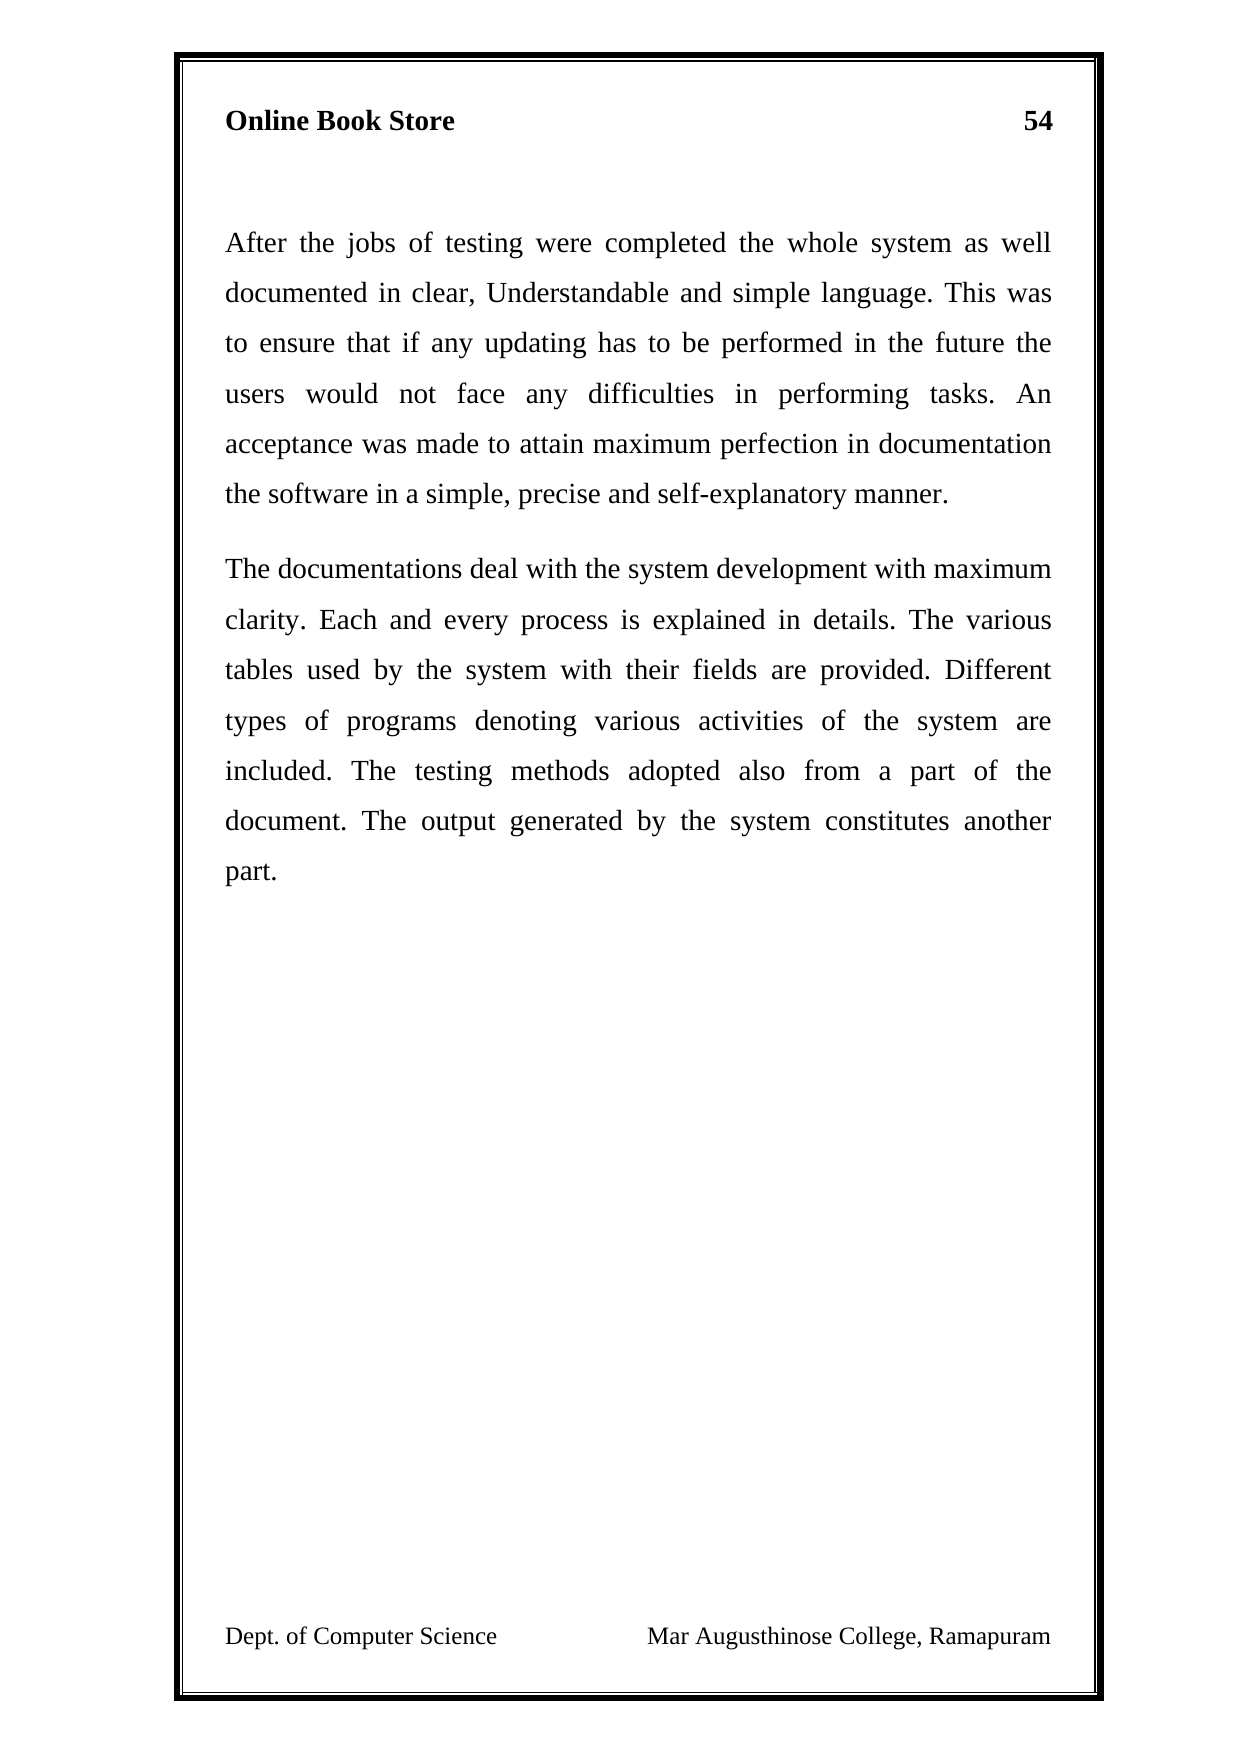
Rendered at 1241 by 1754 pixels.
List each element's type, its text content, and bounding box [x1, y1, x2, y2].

text The documentations deal with the system development with maximum clarity. Each and every process is explained in details. The various tables used by the system with their fields are provided. Different types of programs denoting various activities of the system are included. The testing methods adopted also from a part of the document. The output generated by the system constitutes another part. [225, 552, 1053, 887]
text After the jobs of testing were completed the whole system as well documented in clear, Understandable and simple language. This was to ensure that if any updating has to be performed in the future the users would not face any difficulties in performing tasks. An acceptance was made to attain maximum perfection in documentation the software in a simple, precise and self-explanatory manner. [225, 225, 1053, 510]
